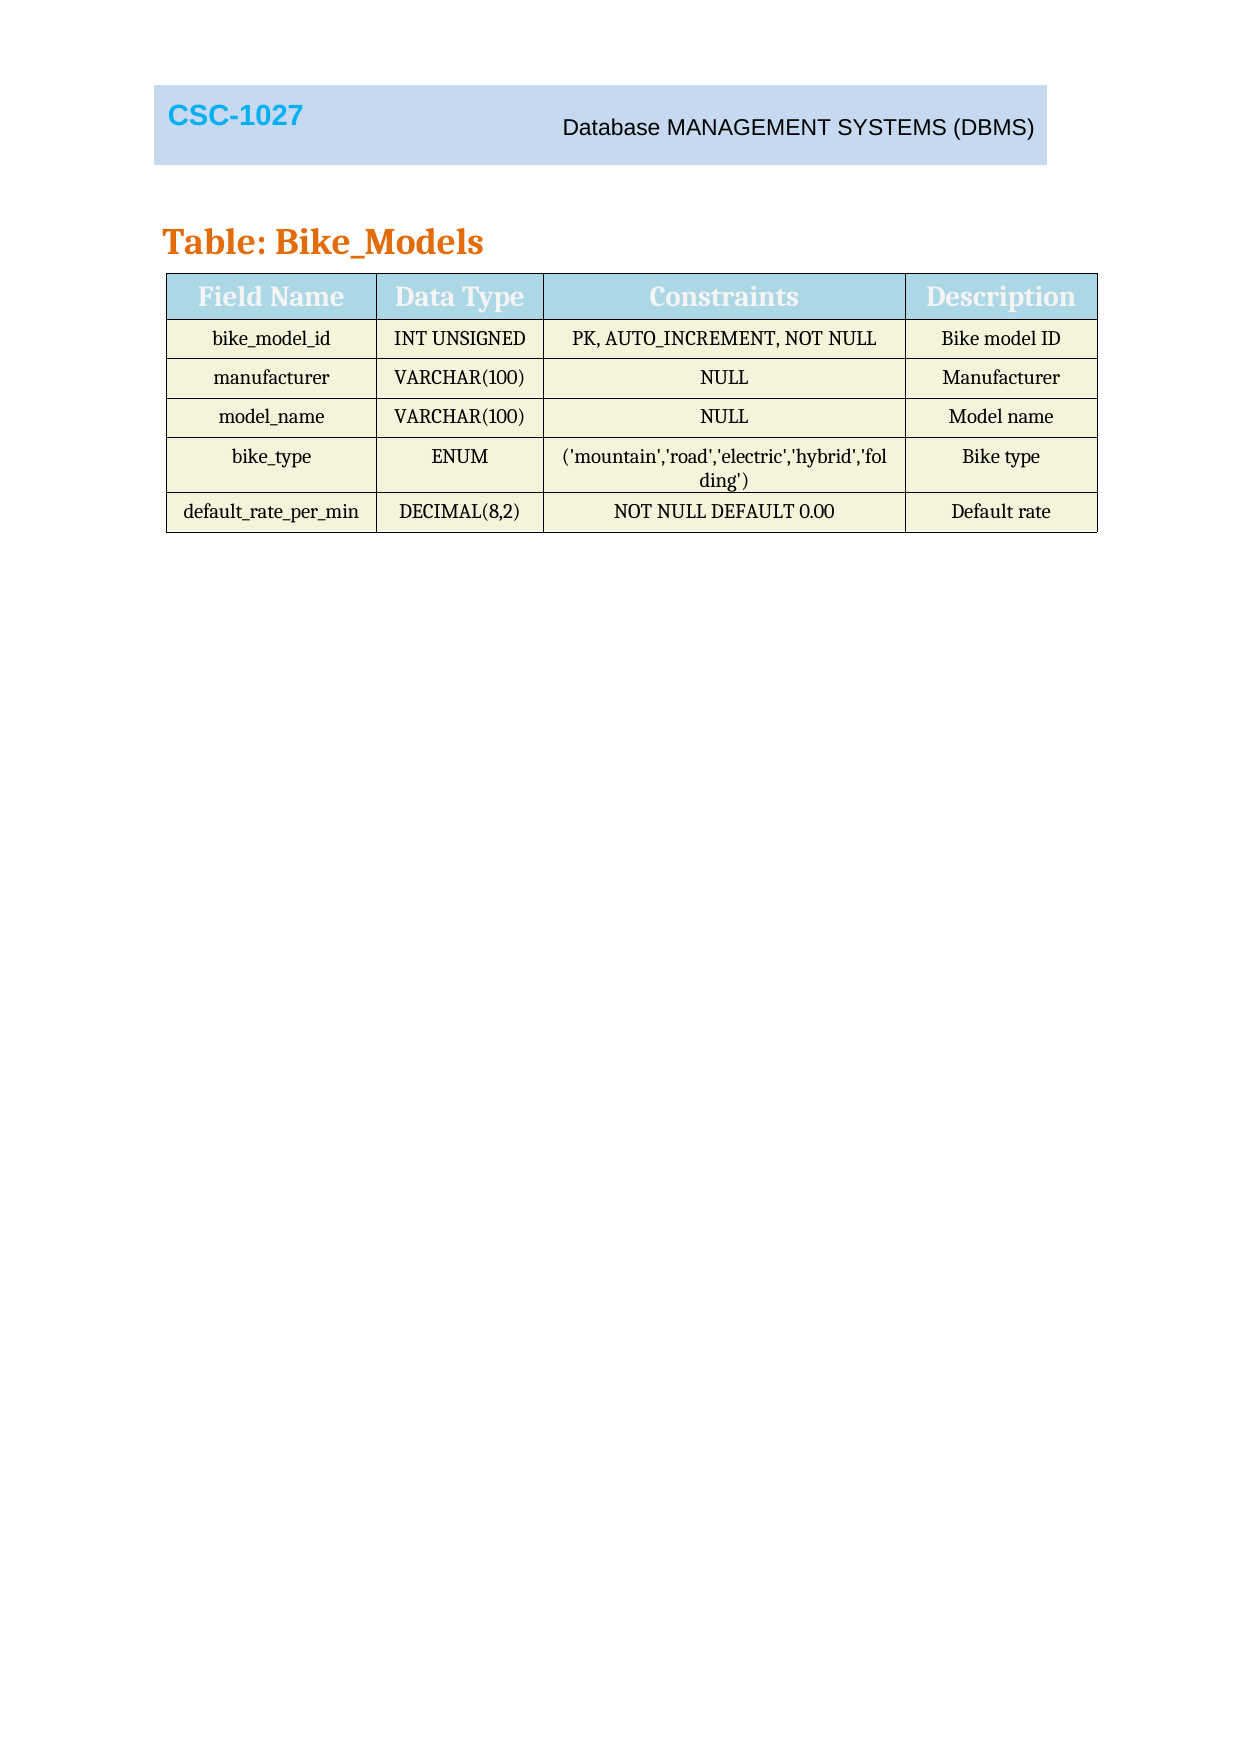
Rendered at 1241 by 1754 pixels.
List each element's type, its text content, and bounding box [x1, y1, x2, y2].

table_cell Bike type [906, 438, 1097, 492]
table_cell NULL [544, 359, 905, 397]
table_cell default_rate_per_min [167, 493, 376, 531]
table_cell INT UNSIGNED [377, 320, 543, 358]
table_cell Bike model ID [906, 320, 1097, 358]
table_cell ENUM [377, 438, 543, 492]
table_header Field Name [167, 274, 376, 319]
text Table: Bike_Models [121, 221, 1121, 264]
table_cell VARCHAR(100) [377, 359, 543, 397]
table_cell model_name [167, 399, 376, 437]
table_cell Model name [906, 399, 1097, 437]
table_cell PK, AUTO_INCREMENT, NOT NULL [544, 320, 905, 358]
table_cell DECIMAL(8,2) [377, 493, 543, 531]
table_cell NOT NULL DEFAULT 0.00 [544, 493, 905, 531]
table_cell ('mountain','road','electric','hybrid','folding') [544, 438, 905, 492]
table_cell NULL [544, 399, 905, 437]
table_header Data Type [377, 274, 543, 319]
table_cell bike_type [167, 438, 376, 492]
table_cell Manufacturer [906, 359, 1097, 397]
table_header Constraints [544, 274, 905, 319]
table_cell Default rate [906, 493, 1097, 531]
table_cell VARCHAR(100) [377, 399, 543, 437]
table_cell bike_model_id [167, 320, 376, 358]
table_cell manufacturer [167, 359, 376, 397]
table_header Description [906, 274, 1097, 319]
